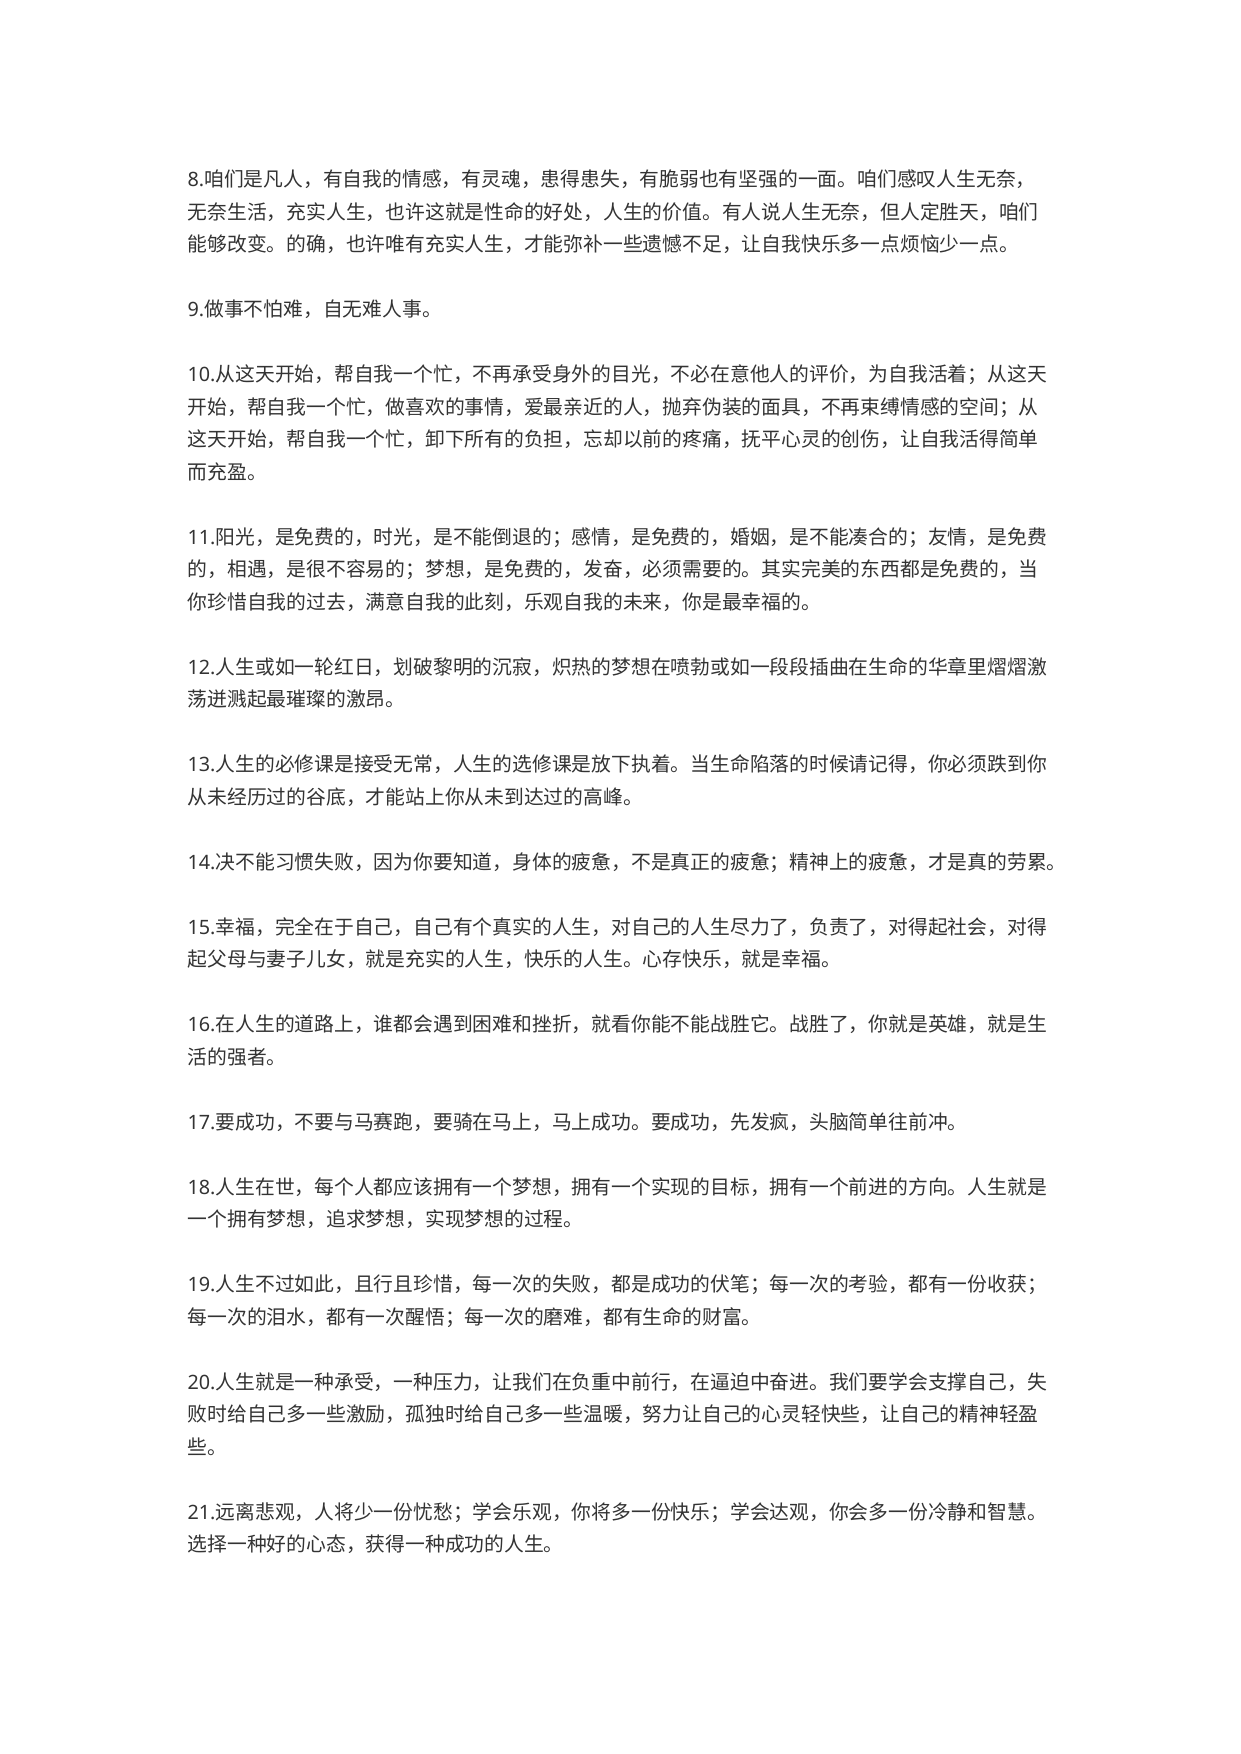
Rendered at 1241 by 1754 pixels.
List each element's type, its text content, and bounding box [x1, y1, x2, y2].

text 13.人生的必修课是接受无常，人生的选修课是放下执着。当生命陷落的时候请记得，你必须跌到你从未经历过的谷底，才能站上你从未到达过的高峰。 [187, 747, 1053, 812]
text 20.人生就是一种承受，一种压力，让我们在负重中前行，在逼迫中奋进。我们要学会支撑自己，失败时给自己多一些激励，孤独时给自己多一些温暖，努力让自己的心灵轻快些，让自己的精神轻盈些。 [187, 1364, 1053, 1462]
text 21.远离悲观，人将少一份忧愁；学会乐观，你将多一份快乐；学会达观，你会多一份冷静和智慧。选择一种好的心态，获得一种成功的人生。 [187, 1494, 1053, 1559]
text 10.从这天开始，帮自我一个忙，不再承受身外的目光，不必在意他人的评价，为自我活着；从这天开始，帮自我一个忙，做喜欢的事情，爱最亲近的人，抛弃伪装的面具，不再束缚情感的空间；从这天开始，帮自我一个忙，卸下所有的负担，忘却以前的疼痛，抚平心灵的创伤，让自我活得简单而充盈。 [187, 357, 1053, 487]
text 8.咱们是凡人，有自我的情感，有灵魂，患得患失，有脆弱也有坚强的一面。咱们感叹人生无奈，无奈生活，充实人生，也许这就是性命的好处，人生的价值。有人说人生无奈，但人定胜天，咱们能够改变。的确，也许唯有充实人生，才能弥补一些遗憾不足，让自我快乐多一点烦恼少一点。 [187, 162, 1053, 259]
text 19.人生不过如此，且行且珍惜，每一次的失败，都是成功的伏笔；每一次的考验，都有一份收获；每一次的泪水，都有一次醒悟；每一次的磨难，都有生命的财富。 [187, 1267, 1053, 1332]
text 14.决不能习惯失败，因为你要知道，身体的疲惫，不是真正的疲惫；精神上的疲惫，才是真的劳累。 [187, 844, 1053, 877]
text 11.阳光，是免费的，时光，是不能倒退的；感情，是免费的，婚姻，是不能凑合的；友情，是免费的，相遇，是很不容易的；梦想，是免费的，发奋，必须需要的。其实完美的东西都是免费的，当你珍惜自我的过去，满意自我的此刻，乐观自我的未来，你是最幸福的。 [187, 519, 1053, 617]
text 15.幸福，完全在于自己，自己有个真实的人生，对自己的人生尽力了，负责了，对得起社会，对得起父母与妻子儿女，就是充实的人生，快乐的人生。心存快乐，就是幸福。 [187, 909, 1053, 974]
text 16.在人生的道路上，谁都会遇到困难和挫折，就看你能不能战胜它。战胜了，你就是英雄，就是生活的强者。 [187, 1007, 1053, 1072]
text 17.要成功，不要与马赛跑，要骑在马上，马上成功。要成功，先发疯，头脑简单往前冲。 [187, 1104, 1053, 1137]
text 18.人生在世，每个人都应该拥有一个梦想，拥有一个实现的目标，拥有一个前进的方向。人生就是一个拥有梦想，追求梦想，实现梦想的过程。 [187, 1169, 1053, 1234]
text 12.人生或如一轮红日，划破黎明的沉寂，炽热的梦想在喷勃或如一段段插曲在生命的华章里熠熠激荡迸溅起最璀璨的激昂。 [187, 649, 1053, 714]
text 9.做事不怕难，自无难人事。 [187, 292, 1053, 324]
